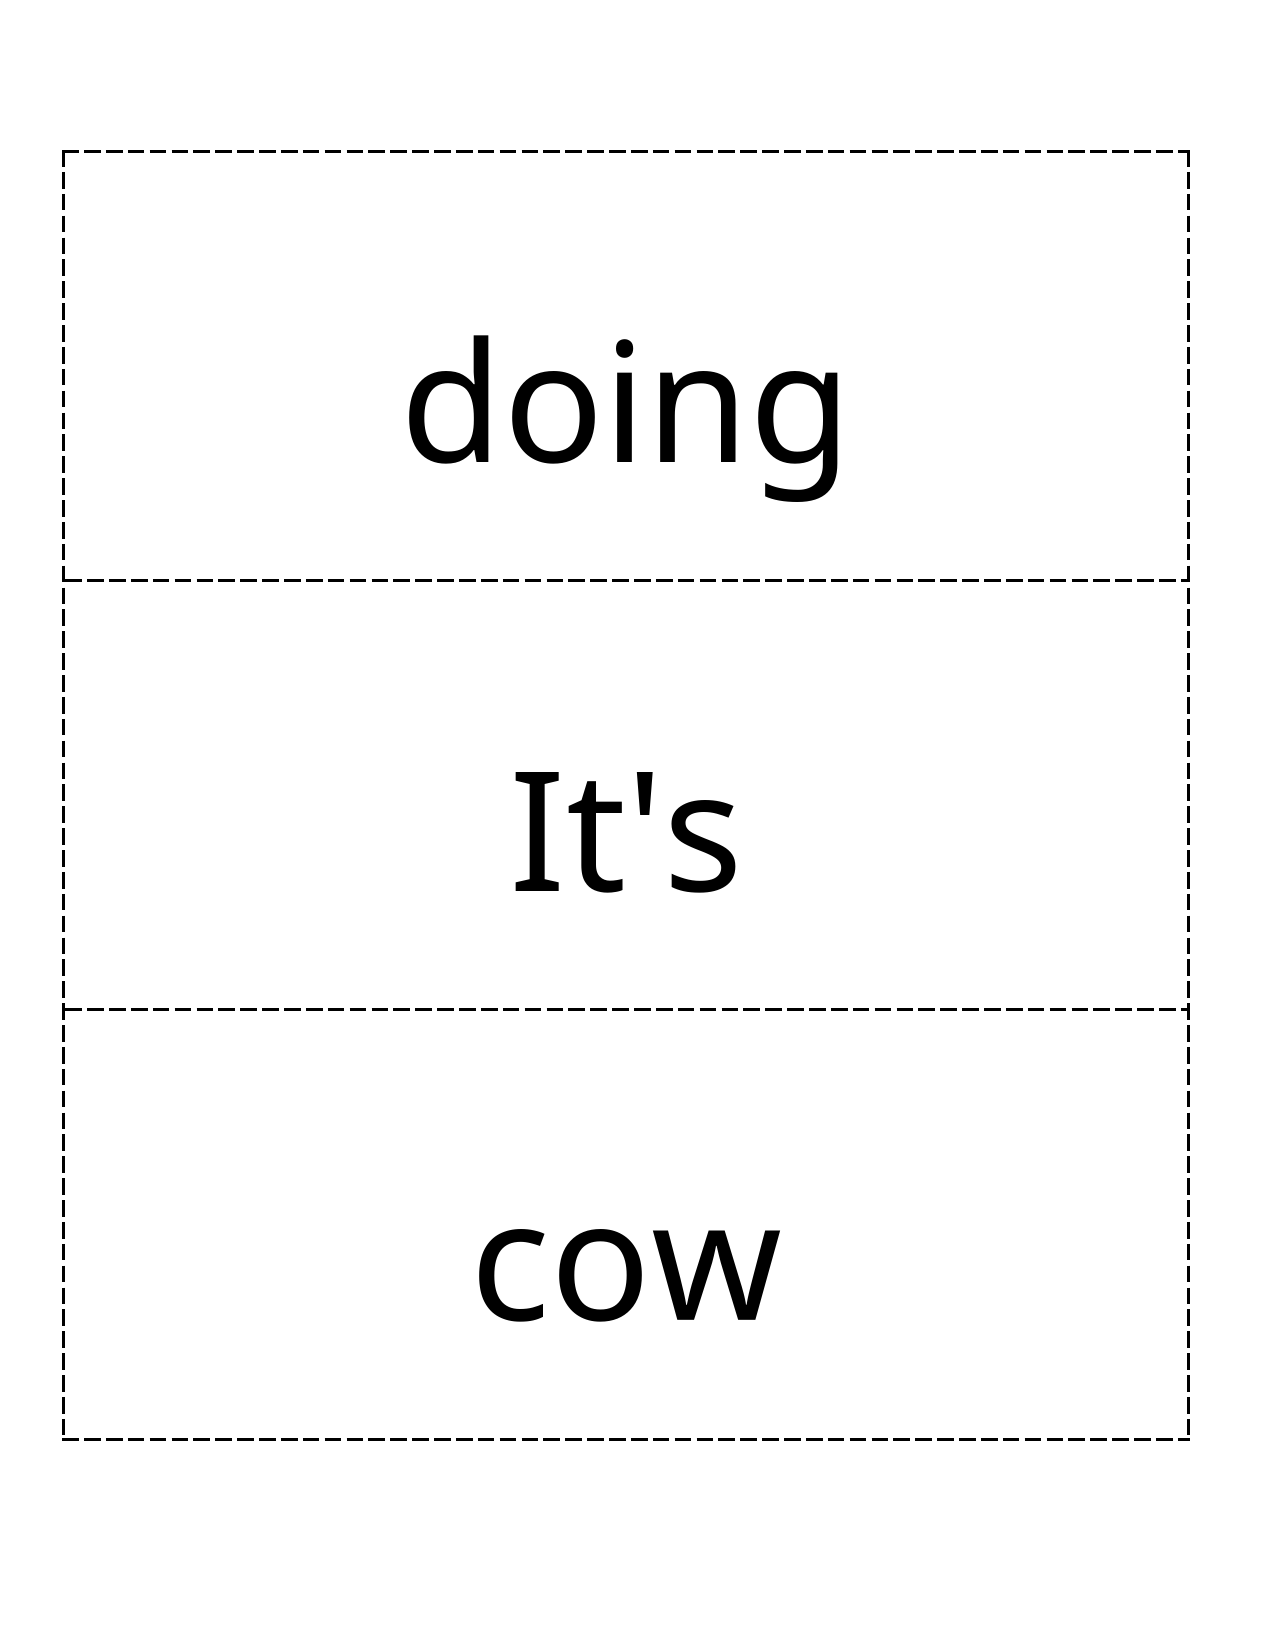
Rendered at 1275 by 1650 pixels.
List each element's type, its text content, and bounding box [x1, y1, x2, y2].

table_cell cow [64, 1008, 1189, 1437]
table_cell It's [64, 579, 1189, 1008]
table_cell doing [64, 150, 1189, 579]
